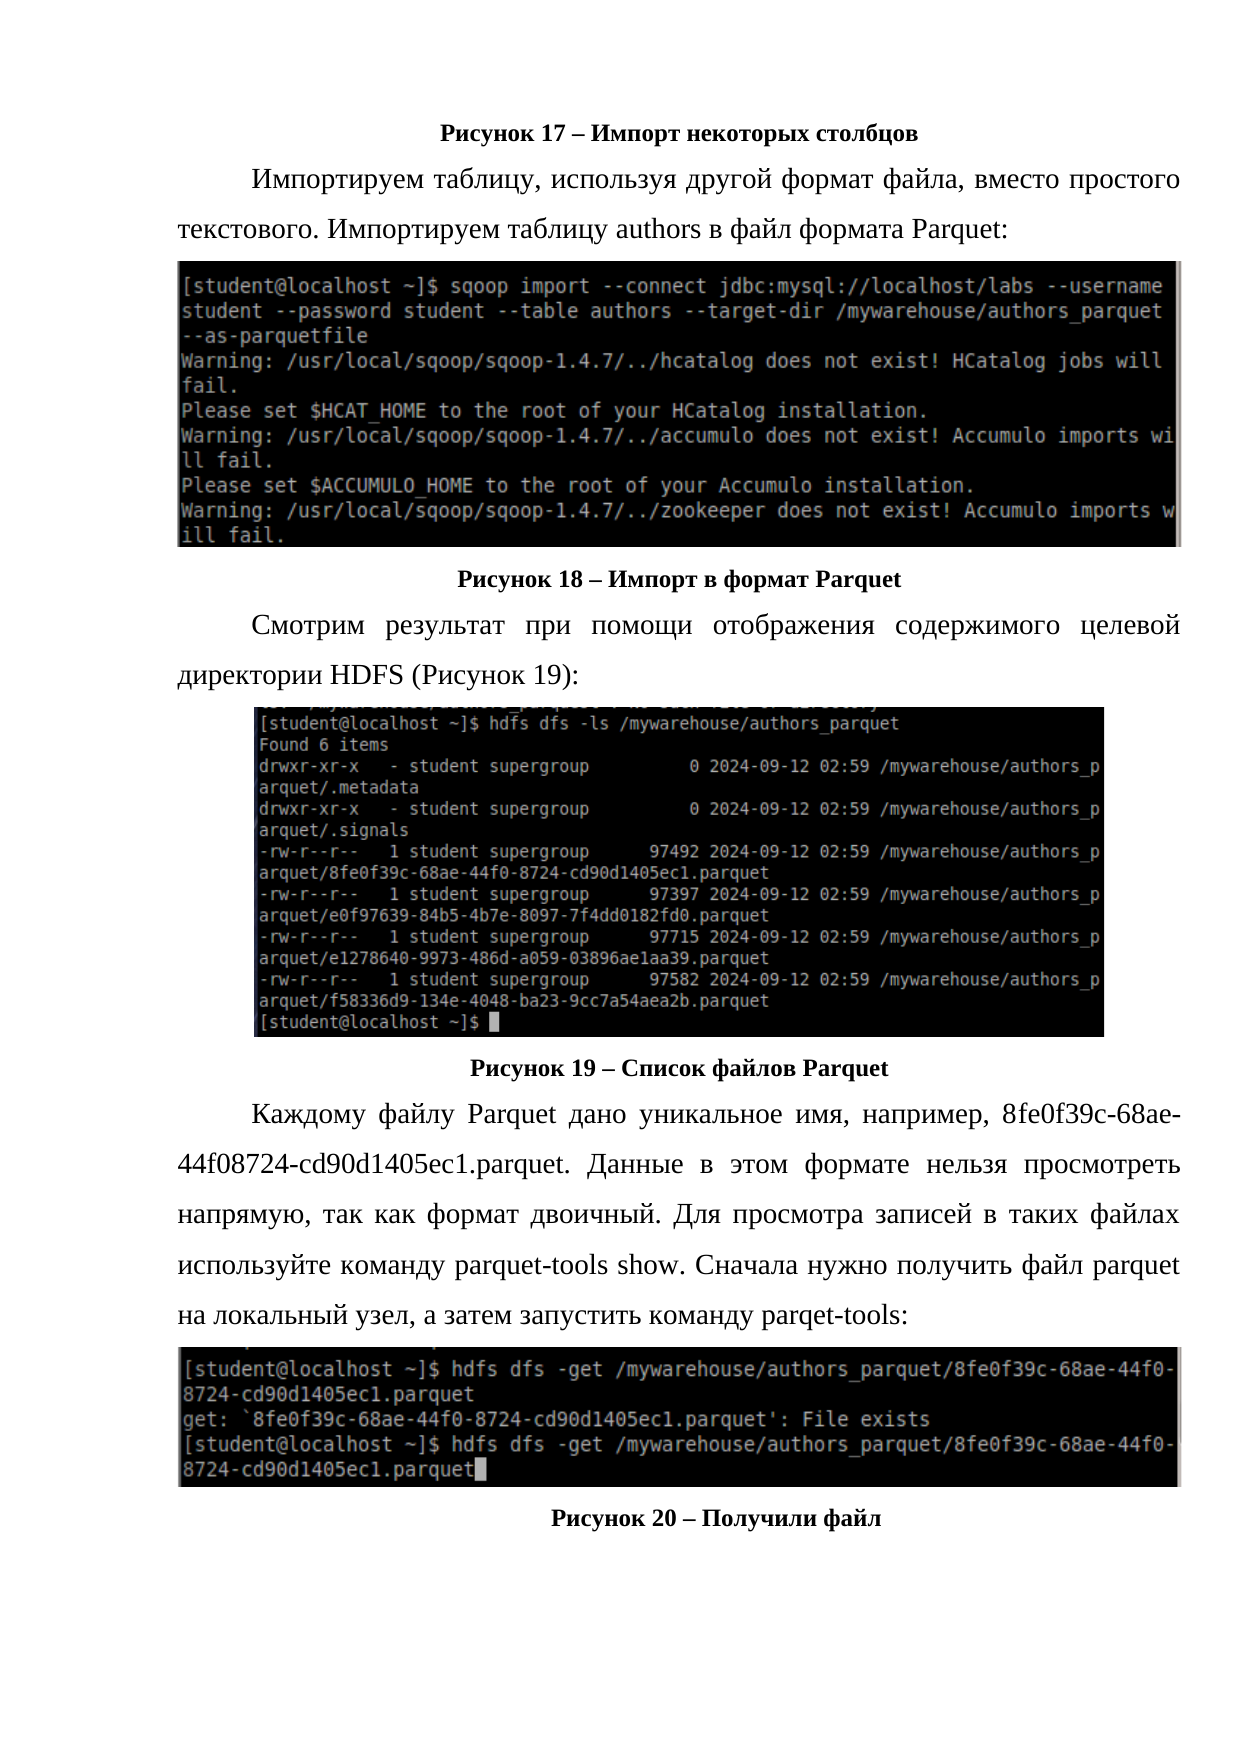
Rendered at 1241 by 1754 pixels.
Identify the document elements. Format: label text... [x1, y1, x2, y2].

text Рисунок 17 – Импорт некоторых столбцов [177, 118, 1181, 147]
text Рисунок 19 – Список файлов Parquet [177, 1053, 1181, 1082]
text Рисунок 20 – Получили файл [177, 1503, 1181, 1532]
text Импортируем таблицу, используя другой формат файла, вместо простого текстового. Импортируем таблицу authors в файл формата Parquet: [177, 161, 1181, 245]
picture [254, 707, 1105, 1037]
text Смотрим результат при помощи отображения содержимого целевой директории HDFS (Рисунок 19): [177, 607, 1181, 691]
picture [177, 1347, 1182, 1487]
text Каждому файлу Parquet дано уникальное имя, например, 8fe0f39c-68ae-44f08724-cd90d1405ec1.parquet. Данные в этом формате нельзя просмотреть напрямую, так как формат двоичный. Для просмотра записей в таких файлах используйте команду parquet-tools show. Сначала нужно получить файл parquet на локальный узел, а затем запустить команду parqet-tools: [177, 1096, 1181, 1331]
text Рисунок 18 – Импорт в формат Parquet [177, 564, 1181, 592]
picture [177, 261, 1182, 547]
